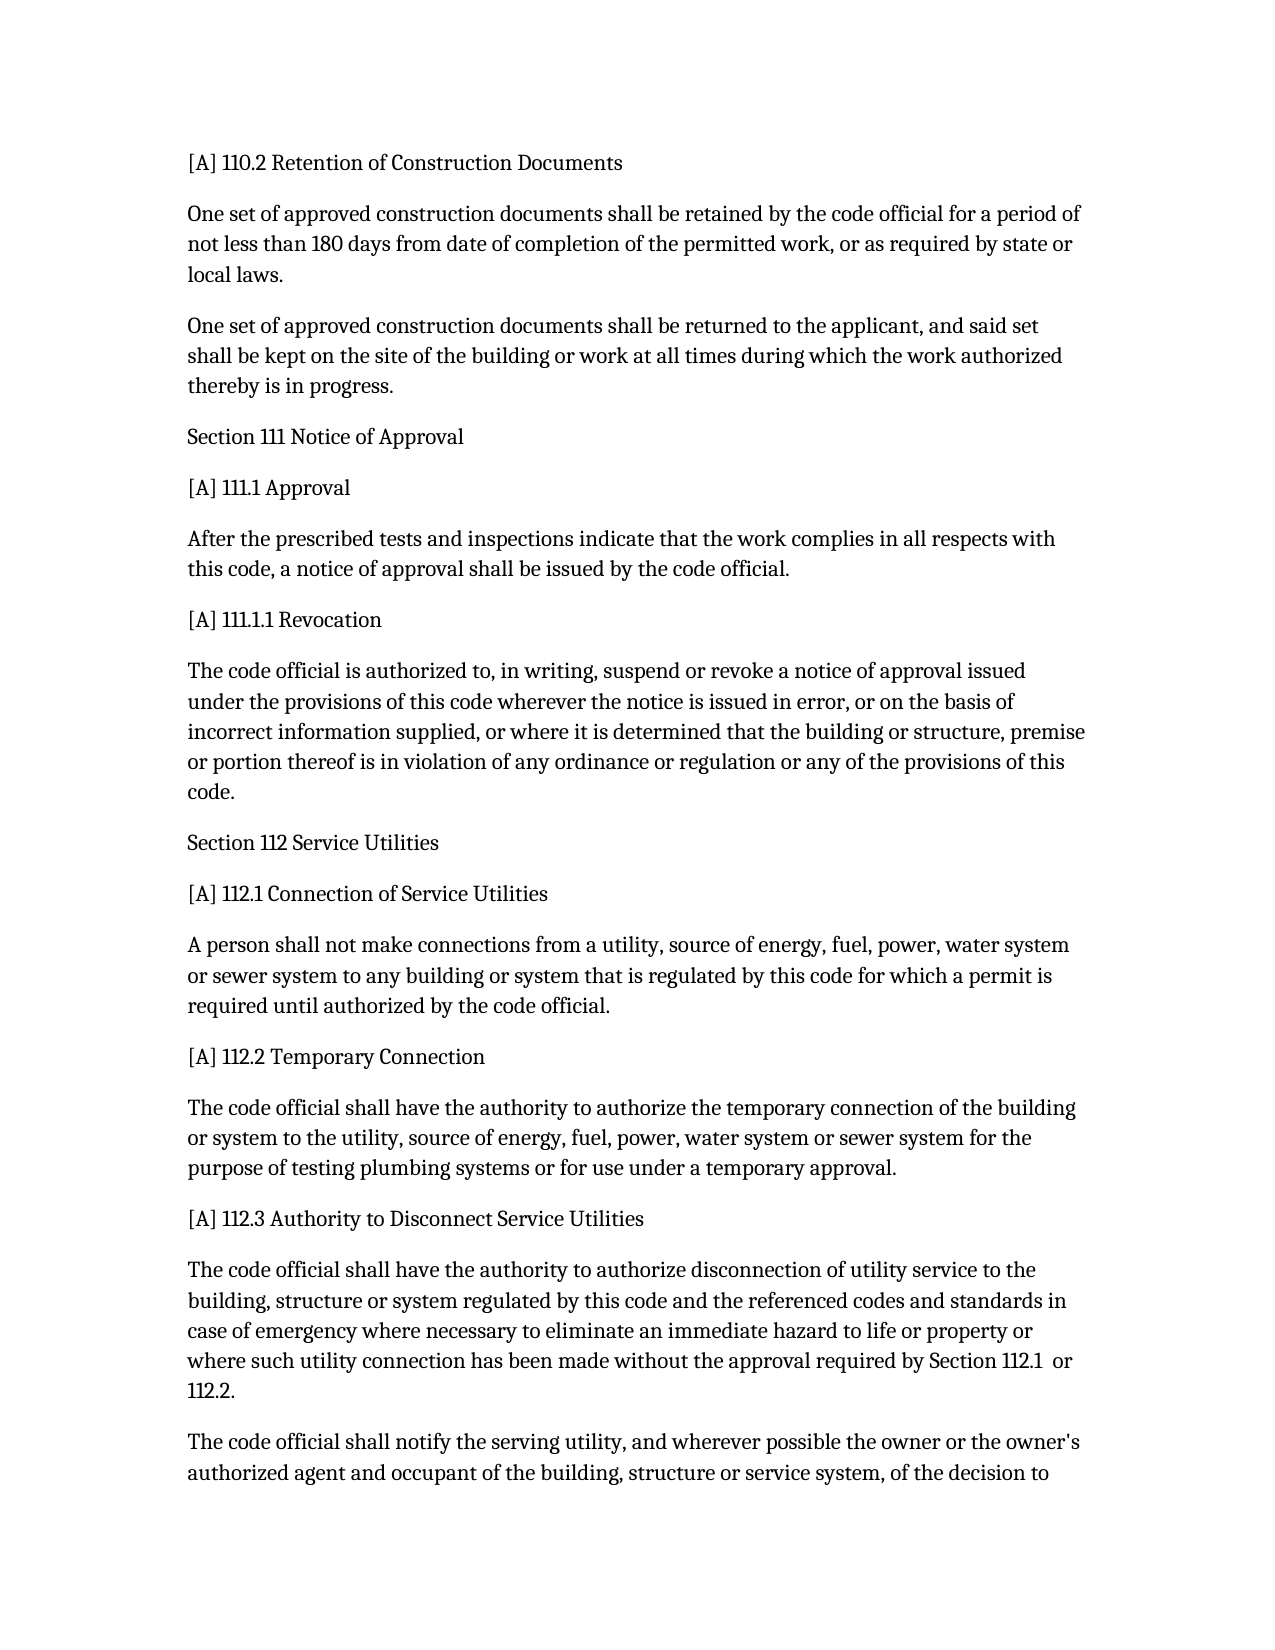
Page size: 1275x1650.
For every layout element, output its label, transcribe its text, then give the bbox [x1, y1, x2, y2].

text A person shall not make connections from a utility, source of energy, fuel, power, water system or sewer system to any building or system that is regulated by this code for which a permit is required until authorized by the code official. [187, 932, 1087, 1019]
text [A] 111.1 Approval [187, 475, 1087, 501]
text One set of approved construction documents shall be retained by the code official for a period of not less than 180 days from date of completion of the permitted work, or as required by state or local laws. [187, 201, 1087, 288]
text After the prescribed tests and inspections indicate that the work complies in all respects with this code, a notice of approval shall be issued by the code official. [187, 526, 1087, 583]
text [A] 110.2 Retention of Construction Documents [187, 150, 1087, 176]
text The code official is authorized to, in writing, suspend or revoke a notice of approval issued under the provisions of this code wherever the notice is issued in error, or on the basis of incorrect information supplied, or where it is determined that the building or structure, premise or portion thereof is in violation of any ordinance or regulation or any of the provisions of this code. [187, 658, 1087, 806]
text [187, 1429, 1087, 1486]
text The code official shall have the authority to authorize disconnection of utility service to the building, structure or system regulated by this code and the referenced codes and standards in case of emergency where necessary to eliminate an immediate hazard to life or property or where such utility connection has been made without the approval required by Section 112.1 or 112.2. [187, 1257, 1087, 1404]
text [A] 112.2 Temporary Connection [187, 1044, 1087, 1070]
text The code official shall have the authority to authorize the temporary connection of the building or system to the utility, source of energy, fuel, power, water system or sewer system for the purpose of testing plumbing systems or for use under a temporary approval. [187, 1095, 1087, 1182]
text Section 112 Service Utilities [187, 830, 1087, 857]
text One set of approved construction documents shall be returned to the applicant, and said set shall be kept on the site of the building or work at all times during which the work authorized thereby is in progress. [187, 312, 1087, 399]
text Section 111 Notice of Approval [187, 424, 1087, 450]
text [A] 111.1.1 Revocation [187, 607, 1087, 634]
text [A] 112.3 Authority to Disconnect Service Utilities [187, 1206, 1087, 1233]
text [A] 112.1 Connection of Service Utilities [187, 881, 1087, 908]
